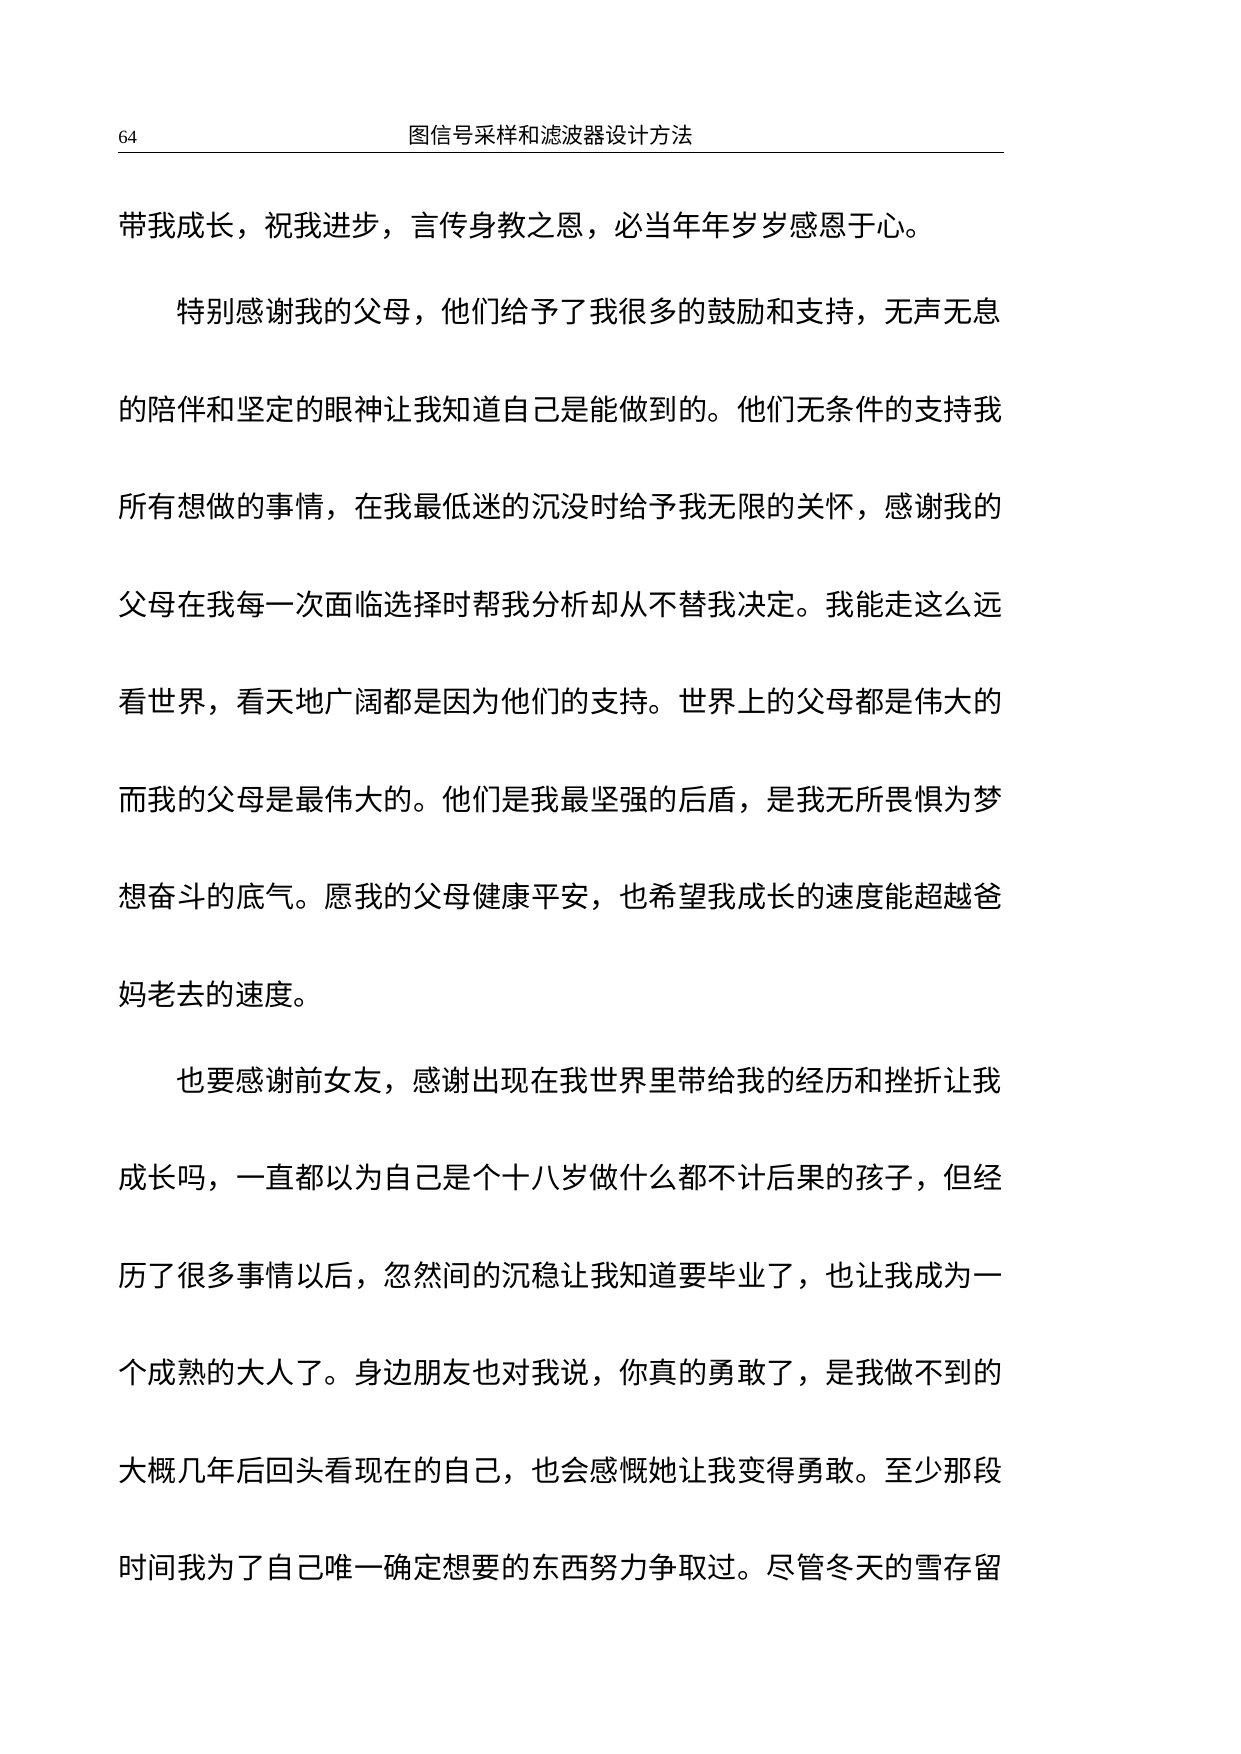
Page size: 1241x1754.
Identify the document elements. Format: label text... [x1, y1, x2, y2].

text 桃李不言，下自成蹊。十分感谢董老师的指导，他是我遇到过老师中及其温柔的老师，也正是因为老师的温声细语，让我有更好的心态去不断修正自己的工作。感谢老师厚爱，导我以狭路，示我以通途，带我成长，祝我进步，言传身教之恩，必当年年岁岁感恩于心。 [118, 191, 1004, 256]
text 特别感谢我的父母，他们给予了我很多的鼓励和支持，无声无息的陪伴和坚定的眼神让我知道自己是能做到的。他们无条件的支持我所有想做的事情，在我最低迷的沉没时给予我无限的关怀，感谢我的父母在我每一次面临选择时帮我分析却从不替我决定。我能走这么远，看世界，看天地广阔都是因为他们的支持。世界上的父母都是伟大的，而我的父母是最伟大的。他们是我最坚强的后盾，是我无所畏惧为梦想奋斗的底气。愿我的父母健康平安，也希望我成长的速度能超越爸妈老去的速度。 [118, 278, 1004, 1025]
